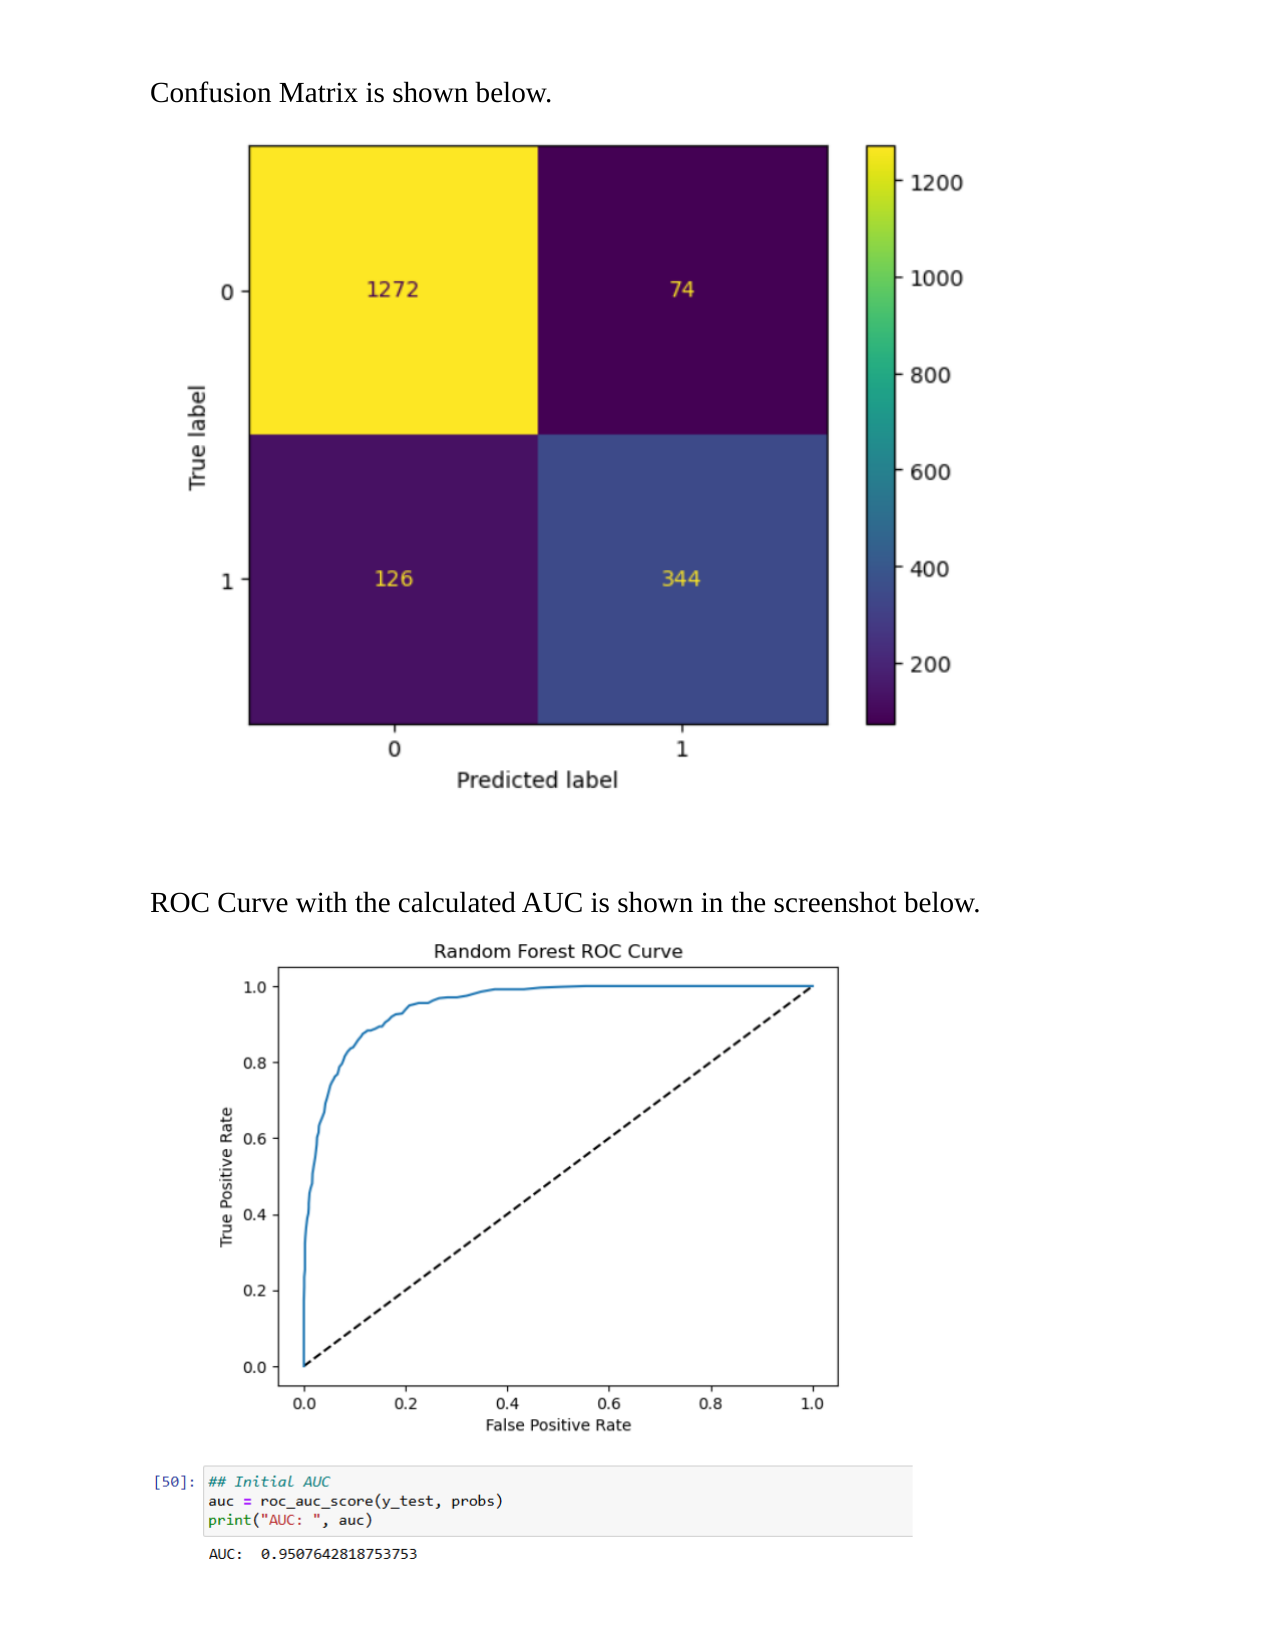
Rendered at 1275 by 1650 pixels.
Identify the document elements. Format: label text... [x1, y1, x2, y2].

picture [150, 130, 1009, 808]
text ROC Curve with the calculated AUC is shown in the screenshot below. [150, 885, 1125, 918]
picture [150, 940, 913, 1570]
text Confusion Matrix is shown below. [150, 75, 1125, 108]
